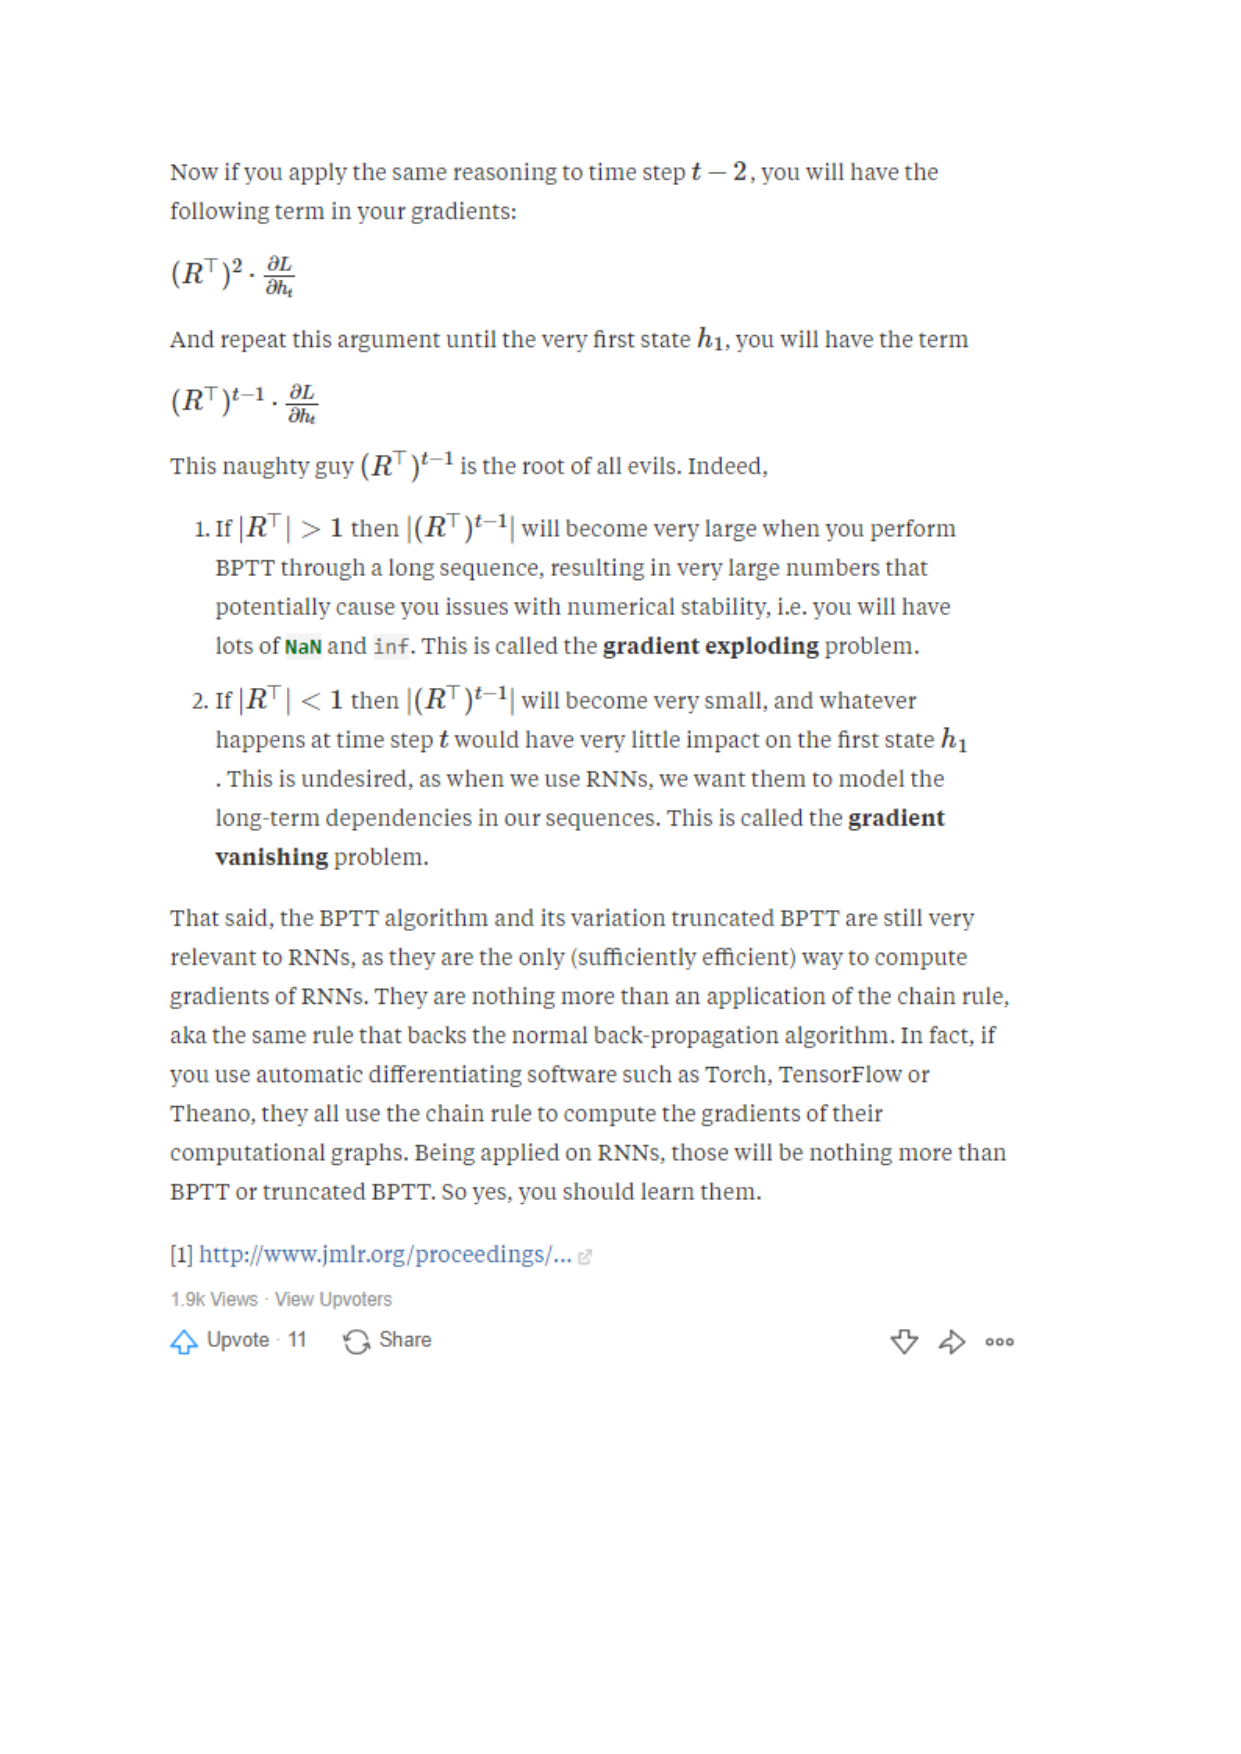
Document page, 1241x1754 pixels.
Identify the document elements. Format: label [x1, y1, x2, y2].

picture [150, 150, 1047, 1361]
